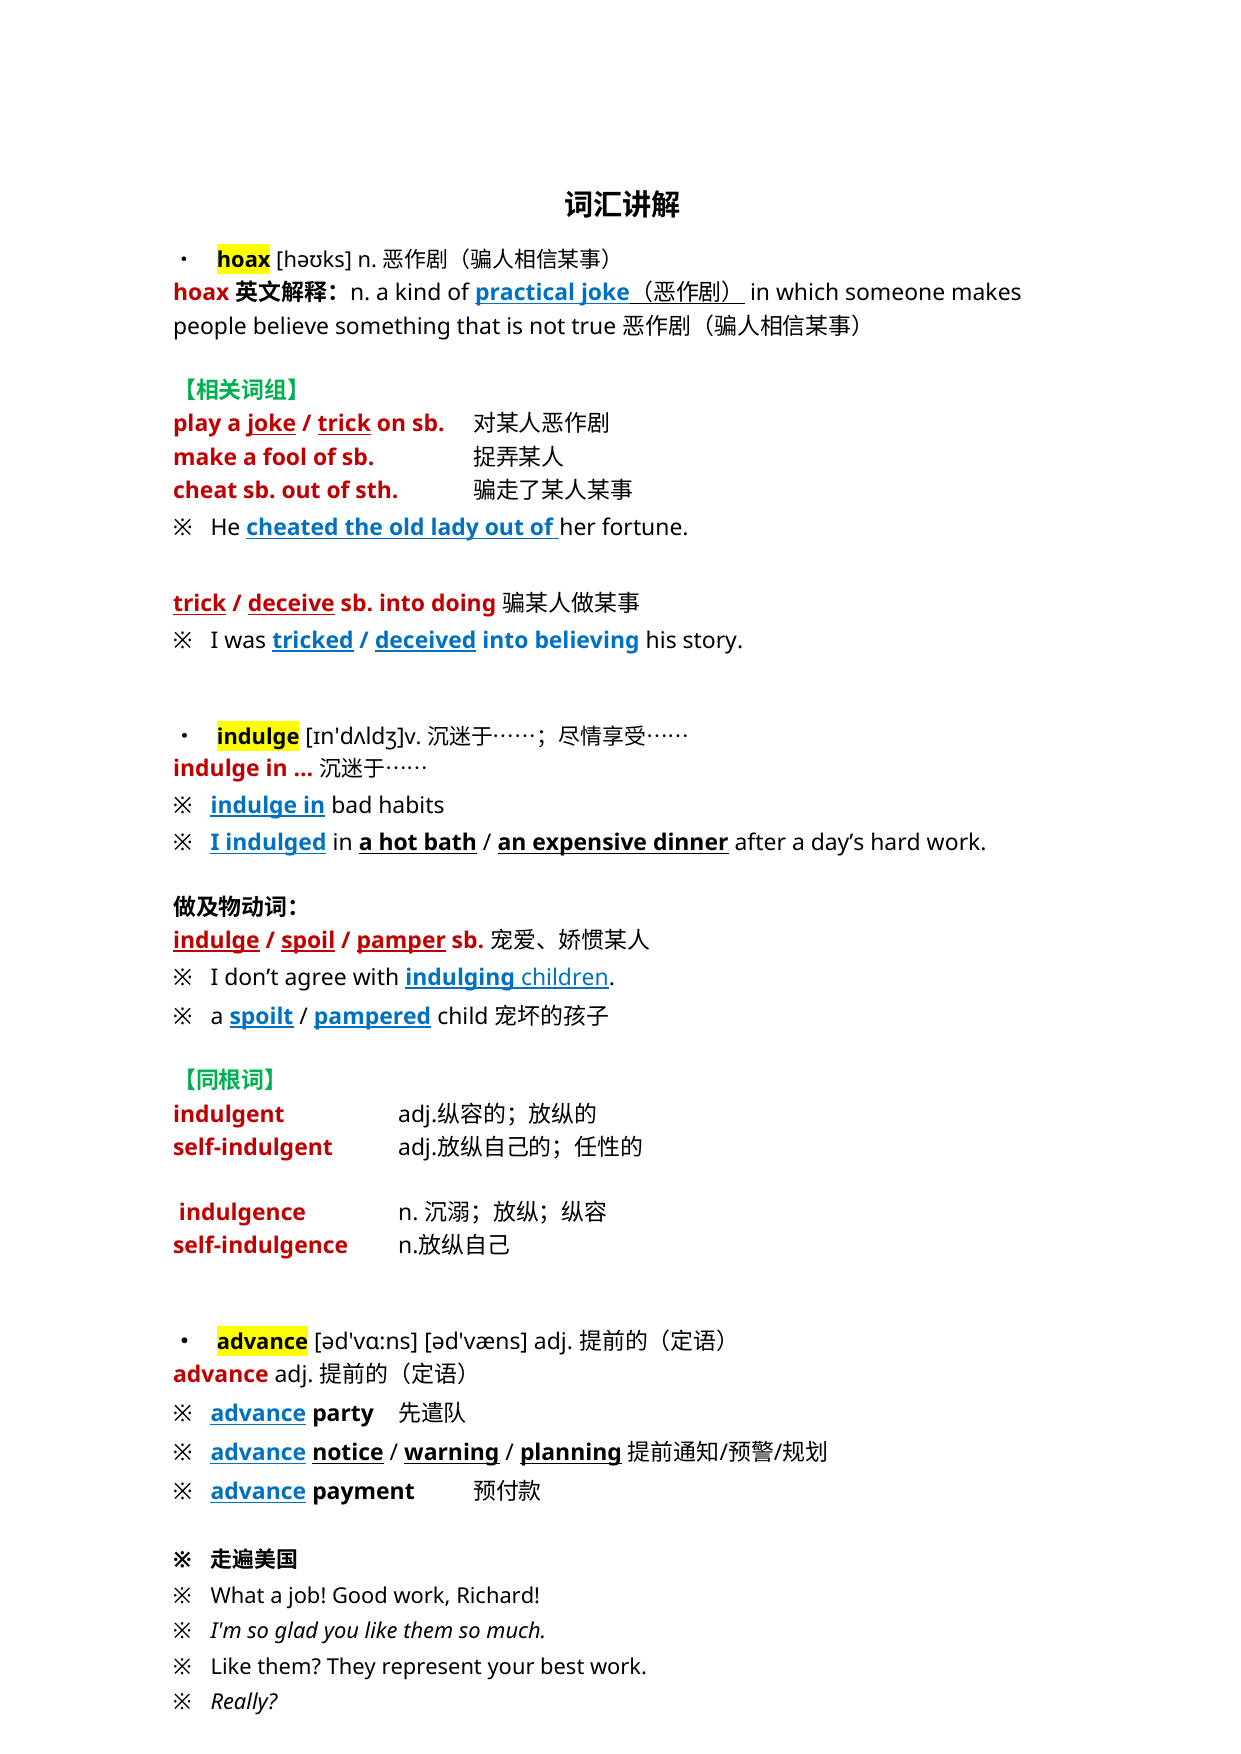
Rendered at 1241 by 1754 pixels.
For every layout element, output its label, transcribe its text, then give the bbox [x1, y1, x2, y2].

text hoax 英文解释：n. a kind of practical joke（恶作剧） in which someone makes people believe something that is not true 恶作剧（骗人相信某事） [173, 274, 1071, 341]
text indulgent adj.纵容的；放纵的 [173, 1096, 1071, 1129]
list hoax [həʊks] n. 恶作剧（骗人相信某事） [173, 242, 1071, 274]
text advance adj. 提前的（定语） [173, 1356, 1071, 1389]
list I'm so glad you like them so much. [173, 1615, 1071, 1645]
text cheat sb. out of sth. 骗走了某人某事 [173, 472, 1071, 505]
list I don’t agree with indulging children. [173, 961, 1071, 992]
text play a joke / trick on sb. 对某人恶作剧 [173, 405, 1071, 439]
text indulge in … 沉迷于…… [173, 751, 1071, 783]
list Like them? They represent your best work. [173, 1651, 1071, 1680]
text indulgence n. 沉溺；放纵；纵容 [173, 1193, 1071, 1227]
list a spoilt / pampered child 宠坏的孩子 [173, 998, 1071, 1031]
text 做及物动词： [173, 888, 1071, 922]
list indulge [ɪn'dʌldʒ]v. 沉迷于……；尽情享受…… [173, 718, 1071, 751]
text 【相关词组】 [173, 372, 1071, 405]
text 【同根词】 [173, 1062, 1071, 1096]
list I indulged in a hot bath / an expensive dinner after a day’s hard work. [173, 826, 1071, 857]
list advance [əd'vɑ:ns] [əd'væns] adj. 提前的（定语） [173, 1323, 1071, 1356]
list What a job! Good work, Richard! [173, 1579, 1071, 1609]
list Really? [173, 1686, 1071, 1716]
text indulge / spoil / pamper sb. 宠爱、娇惯某人 [173, 922, 1071, 955]
text make a fool of sb. 捉弄某人 [173, 439, 1071, 472]
list I was tricked / deceived into believing his story. [173, 624, 1071, 655]
list advance payment 预付款 [173, 1473, 1071, 1507]
list advance notice / warning / planning 提前通知/预警/规划 [173, 1434, 1071, 1467]
list indulge in bad habits [173, 789, 1071, 820]
list advance party 先遣队 [173, 1395, 1071, 1428]
text self-indulgence n.放纵自己 [173, 1227, 1071, 1260]
list 走遍美国 [173, 1542, 1071, 1574]
text trick / deceive sb. into doing 骗某人做某事 [173, 585, 1071, 618]
list He cheated the old lady out of her fortune. [173, 511, 1071, 542]
subtitle 词汇讲解 [173, 181, 1071, 223]
text self-indulgent adj.放纵自己的；任性的 [173, 1129, 1071, 1162]
